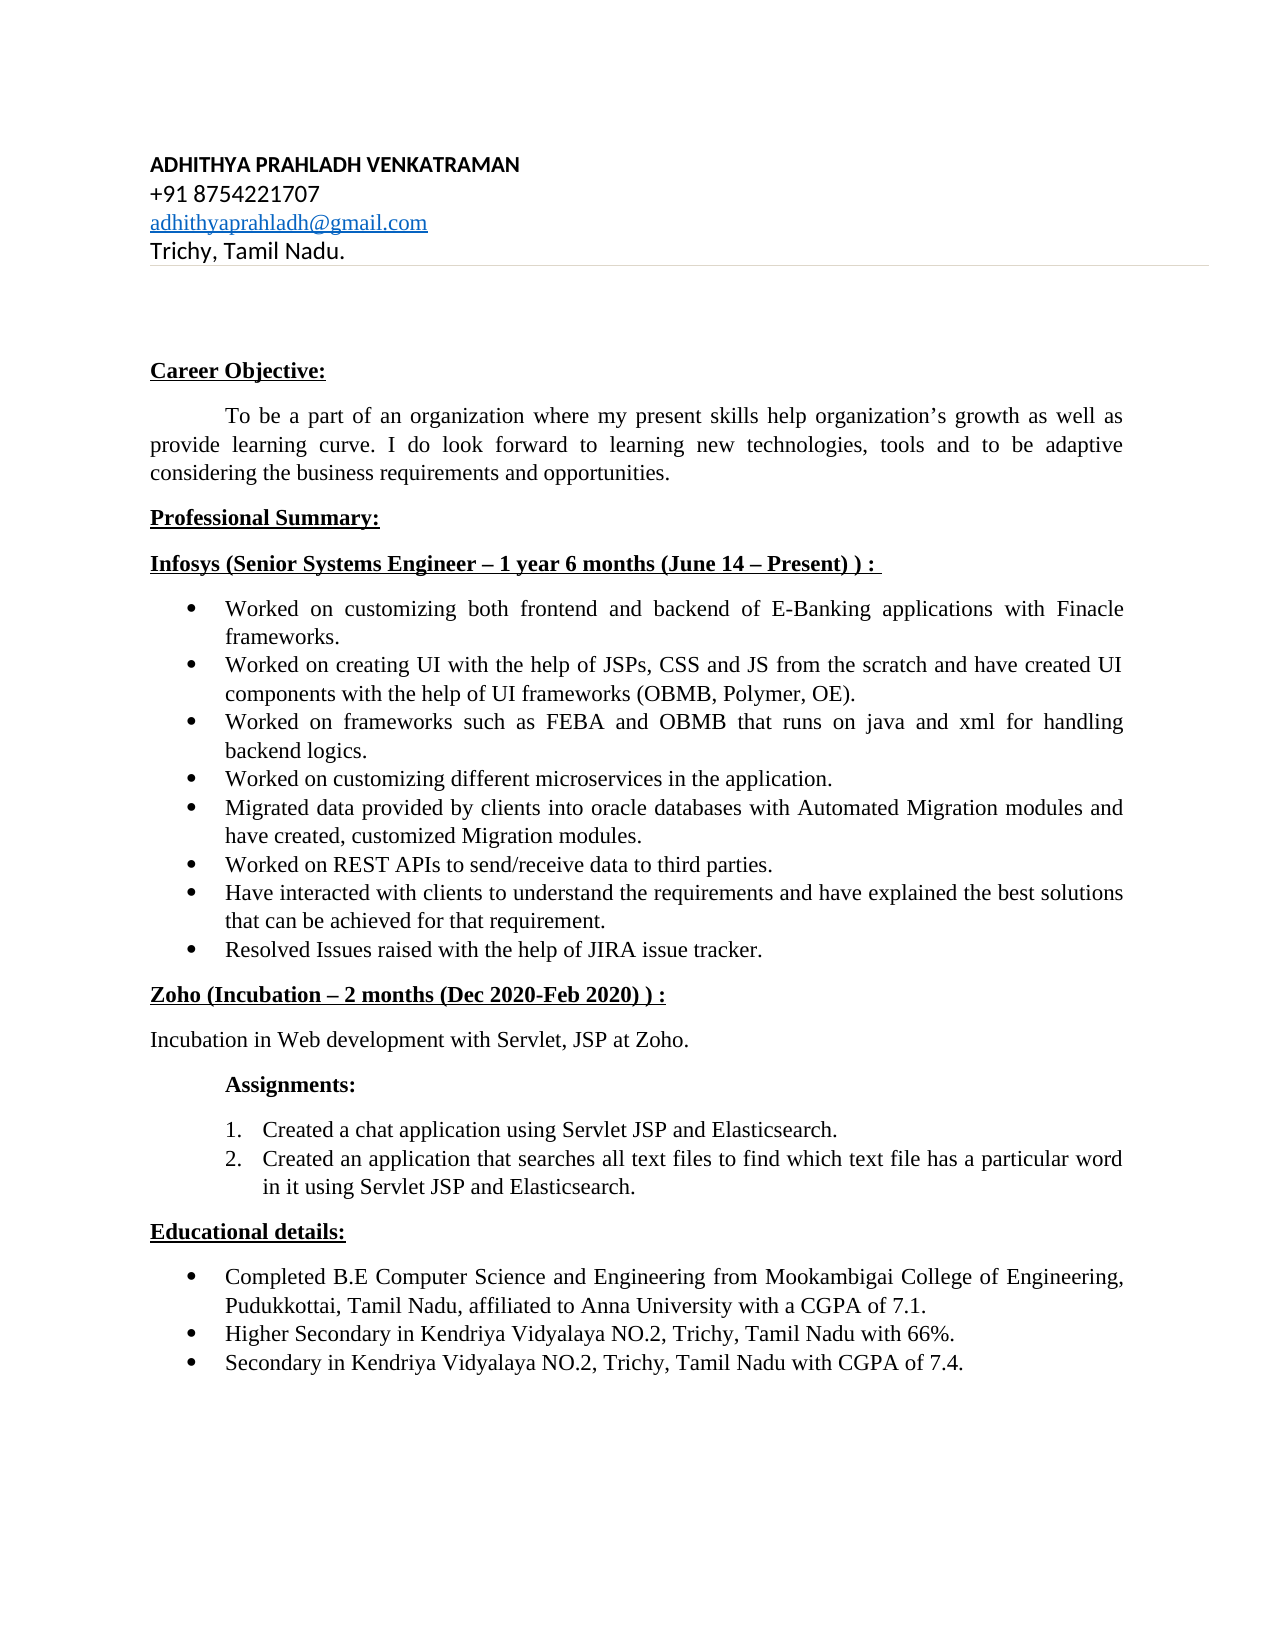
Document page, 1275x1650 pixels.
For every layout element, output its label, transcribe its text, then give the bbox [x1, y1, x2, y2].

list Created a chat application using Servlet JSP and Elasticsearch. [225, 1116, 1125, 1143]
text Educational details: [150, 1218, 1125, 1245]
list Migrated data provided by clients into oracle databases with Automated Migration modules and have created, customized Migration modules. [187, 794, 1125, 848]
list Resolved Issues raised with the help of JIRA issue tracker. [187, 936, 1125, 962]
text Infosys (Senior Systems Engineer – 1 year 6 months (June 14 – Present) ) : [150, 549, 1125, 576]
list Have interacted with clients to understand the requirements and have explained the best solutions that can be achieved for that requirement. [187, 879, 1125, 934]
text adhithyaprahladh@gmail.com [150, 208, 1125, 235]
list Worked on creating UI with the help of JSPs, CSS and JS from the scratch and have created UI components with the help of UI frameworks (OBMB, Polymer, OE). [187, 652, 1125, 706]
text Assignments: [150, 1071, 1125, 1098]
list Completed B.E Computer Science and Engineering from Mookambigai College of Engineering, Pudukkottai, Tamil Nadu, affiliated to Anna University with a CGPA of 7.1. [187, 1263, 1125, 1318]
text +91 8754221707 [150, 178, 1125, 208]
text Zoho (Incubation – 2 months (Dec 2020-Feb 2020) ) : [150, 981, 1125, 1007]
text To be a part of an organization where my present skills help organization’s growth as well as provide learning curve. I do look forward to learning new technologies, tools and to be adaptive considering the business requirements and opportunities. [150, 402, 1125, 486]
text Professional Summary: [150, 504, 1125, 531]
list Created an application that searches all text files to find which text file has a particular word in it using Servlet JSP and Elasticsearch. [225, 1145, 1125, 1199]
text Trichy, Tamil Nadu. [150, 235, 1125, 265]
text Incubation in Web development with Servlet, JSP at Zoho. [150, 1026, 1125, 1052]
list Worked on customizing different microservices in the application. [187, 765, 1125, 792]
list Secondary in Kendriya Vidyalaya NO.2, Trichy, Tamil Nadu with CGPA of 7.4. [187, 1349, 1125, 1375]
list Higher Secondary in Kendriya Vidyalaya NO.2, Trichy, Tamil Nadu with 66%. [187, 1320, 1125, 1347]
list Worked on customizing both frontend and backend of E-Banking applications with Finacle frameworks. [187, 595, 1125, 649]
list Worked on frameworks such as FEBA and OBMB that runs on java and xml for handling backend logics. [187, 708, 1125, 763]
text ADHITHYA PRAHLADH VENKATRAMAN [150, 150, 1125, 178]
list Worked on REST APIs to send/receive data to third parties. [187, 851, 1125, 877]
text Career Objective: [150, 357, 1125, 384]
